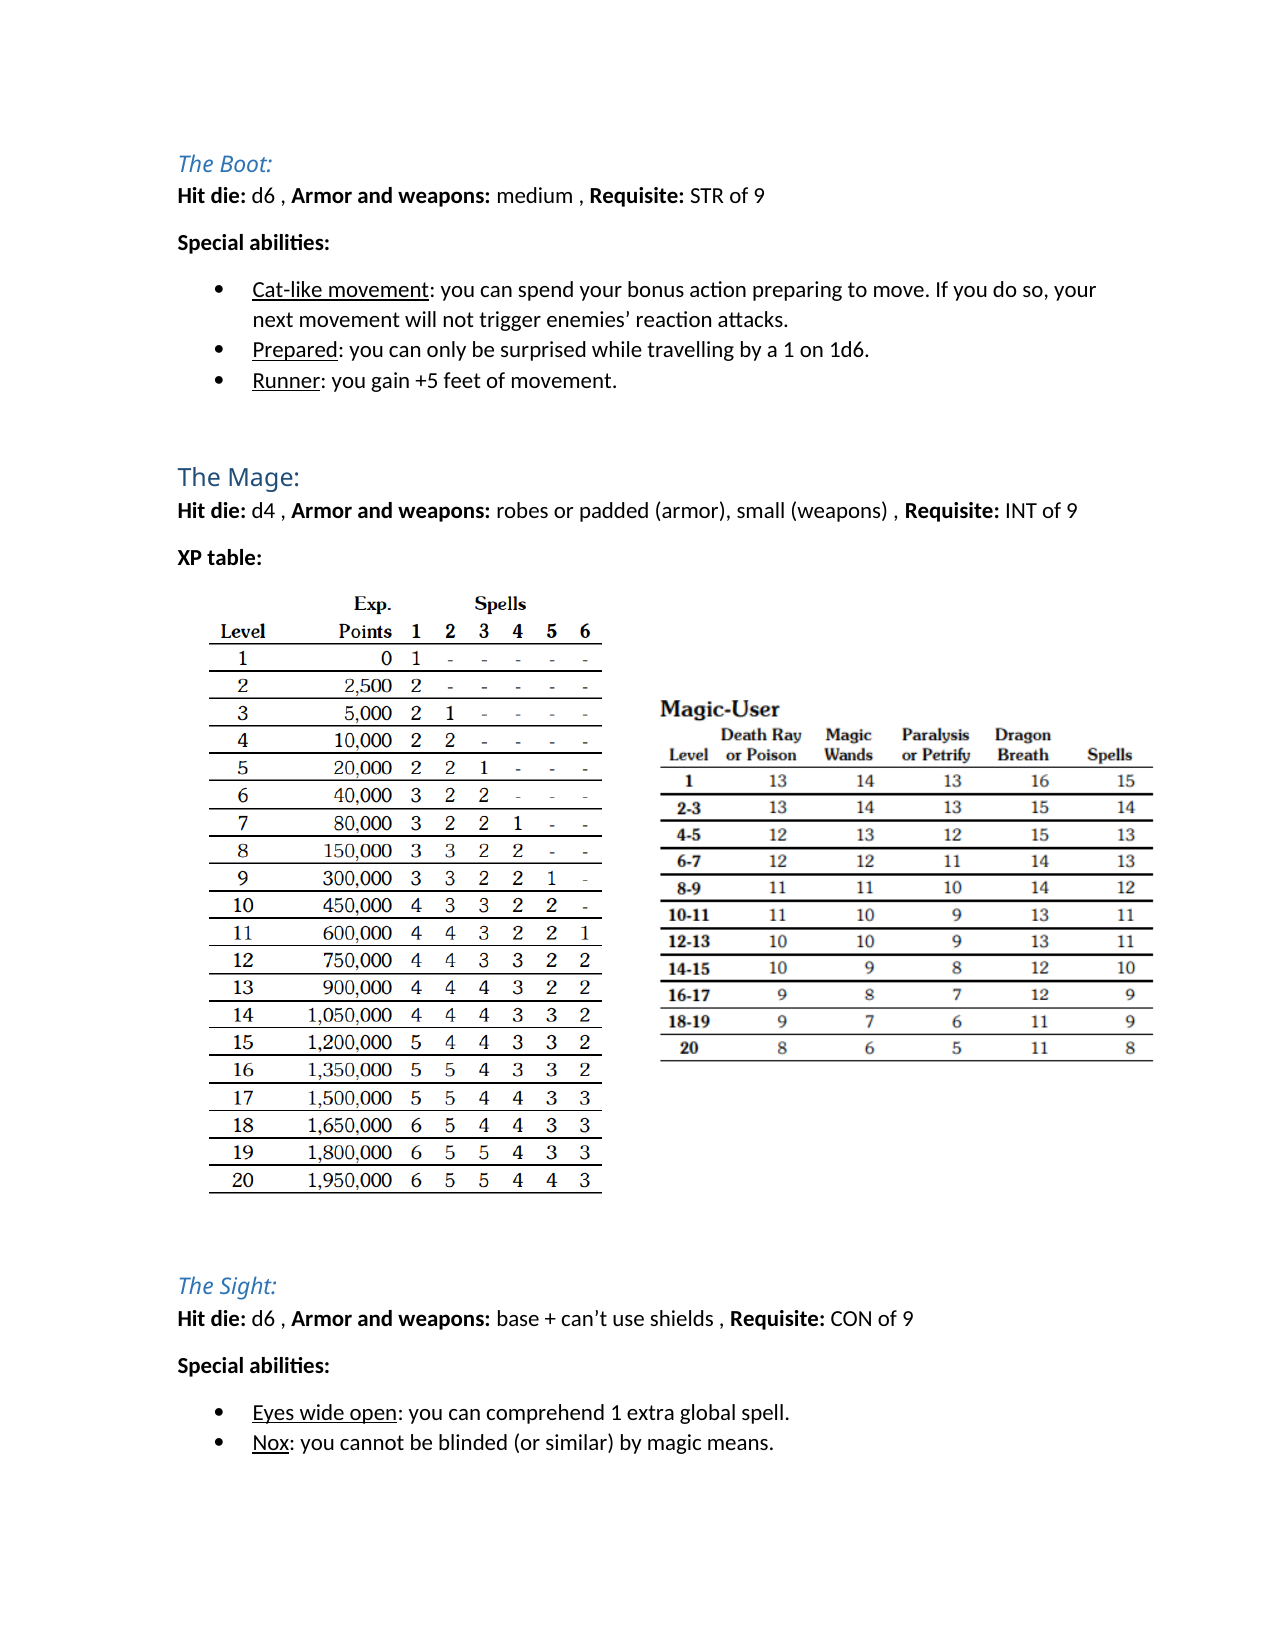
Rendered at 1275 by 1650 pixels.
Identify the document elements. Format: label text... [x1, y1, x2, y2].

list Cat-like movement: you can spend your bonus action preparing to move. If you do so, your next movement will not trigger enemies’ reaction attacks. [215, 275, 1098, 333]
list Nox: you cannot be blinded (or similar) by magic means. [215, 1428, 1098, 1456]
text Hit die: d6 , Armor and weapons: medium , Requisite: STR of 9 [177, 181, 1098, 209]
subtitle The Sight: [177, 1270, 1098, 1302]
picture [195, 586, 604, 1205]
text Special abilities: [177, 1351, 1098, 1379]
text Special abilities: [177, 228, 1098, 256]
text Hit die: d4 , Armor and weapons: robes or padded (armor), small (weapons) , Requisite: INT of 9 [177, 496, 1098, 524]
list Prepared: you can only be surprised while travelling by a 1 on 1d6. [215, 336, 1098, 363]
list Eyes wide open: you can comprehend 1 extra global spell. [215, 1398, 1098, 1426]
text XP table: [177, 543, 1098, 571]
text Hit die: d6 , Armor and weapons: base + can’t use shields , Requisite: CON of 9 [177, 1304, 1098, 1332]
subtitle The Mage: [177, 459, 1098, 493]
picture [648, 689, 1182, 1074]
subtitle The Boot: [177, 148, 1098, 179]
list Runner: you gain +5 feet of movement. [215, 366, 1098, 394]
